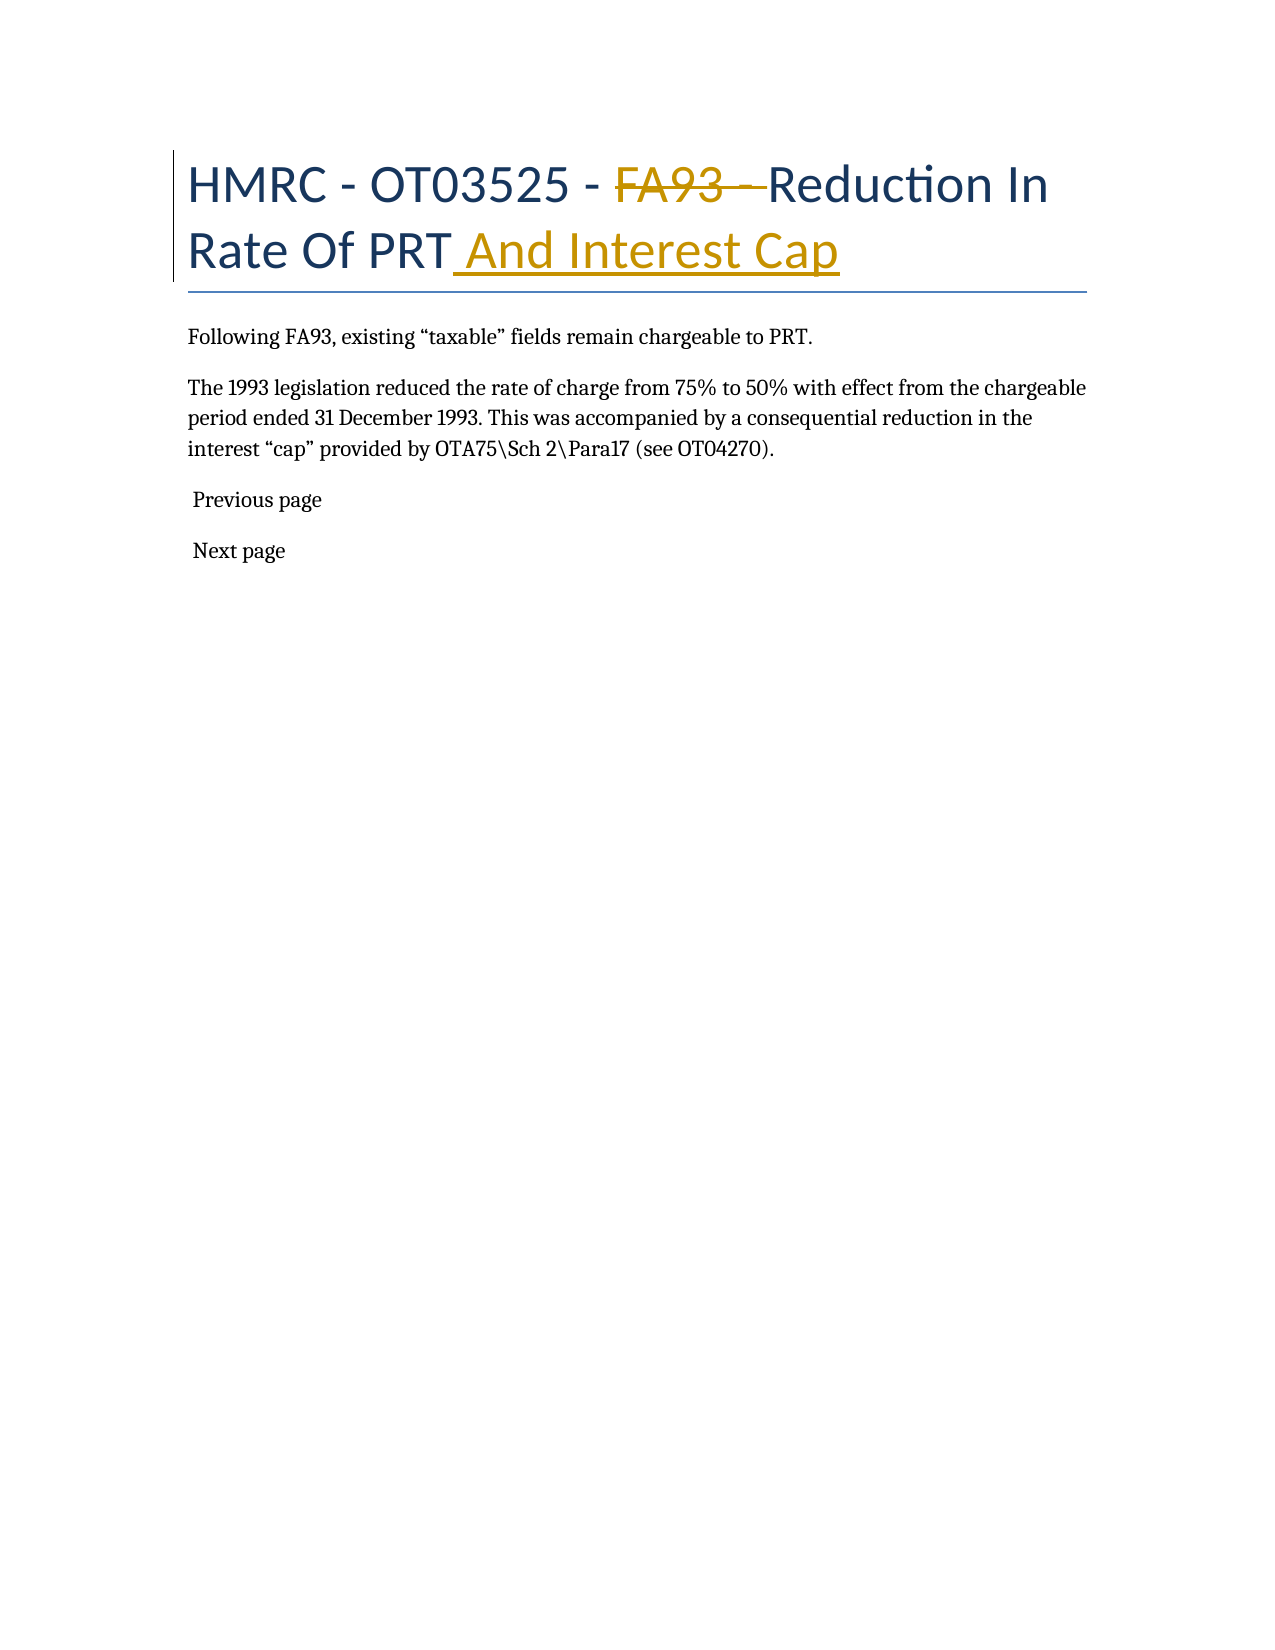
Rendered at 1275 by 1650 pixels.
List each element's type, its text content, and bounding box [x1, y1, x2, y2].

text The 1993 legislation reduced the rate of charge from 75% to 50% with effect from the chargeable period ended 31 December 1993. This was accompanied by a consequential reduction in the interest “cap” provided by OTA75\Sch 2\Para17 (see OT04270). [187, 375, 1087, 462]
title HMRC - OT03525 - Reduction In Rate Of PRT [187, 150, 1087, 293]
text Following FA93, existing “taxable” fields remain chargeable to PRT. [187, 324, 1087, 350]
text Previous page [187, 486, 1087, 513]
text Next page [187, 537, 1087, 564]
